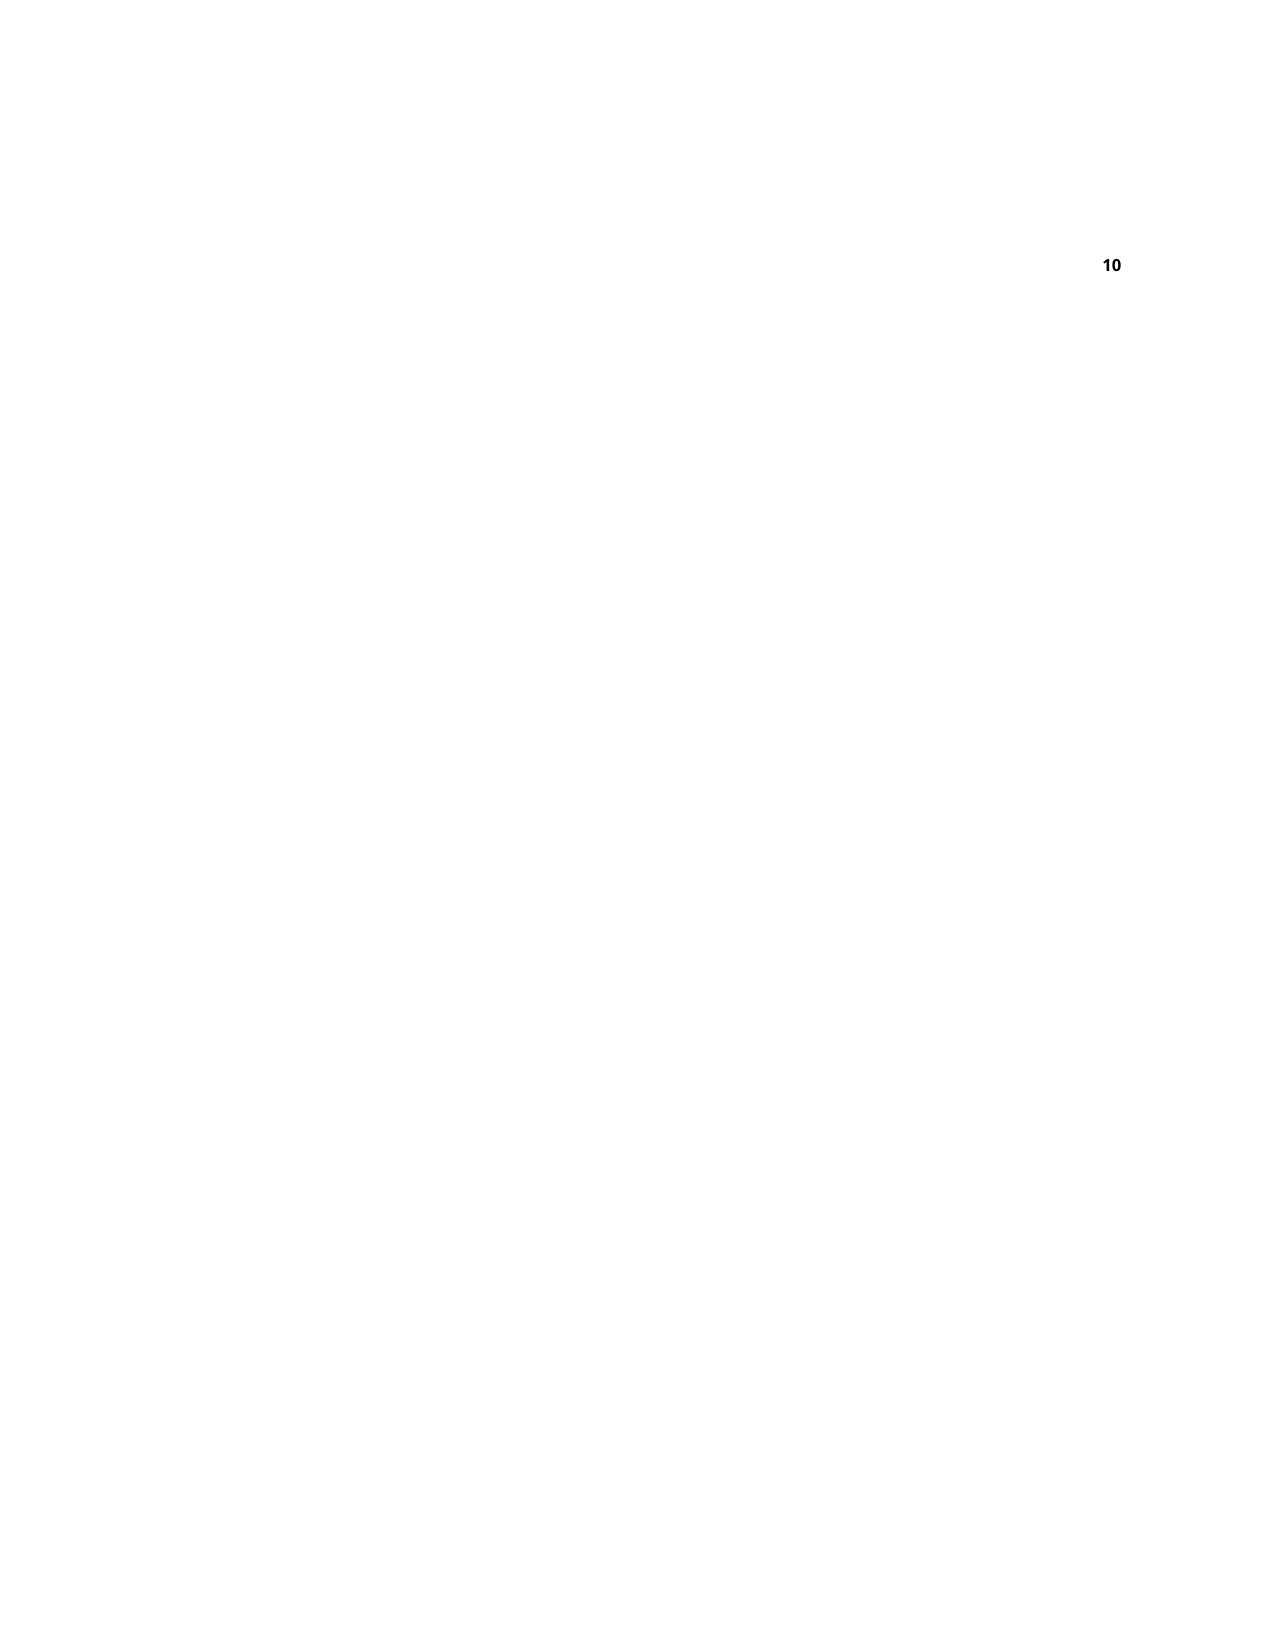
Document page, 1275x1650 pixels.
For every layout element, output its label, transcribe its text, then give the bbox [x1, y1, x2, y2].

text 10 [1102, 254, 1125, 276]
